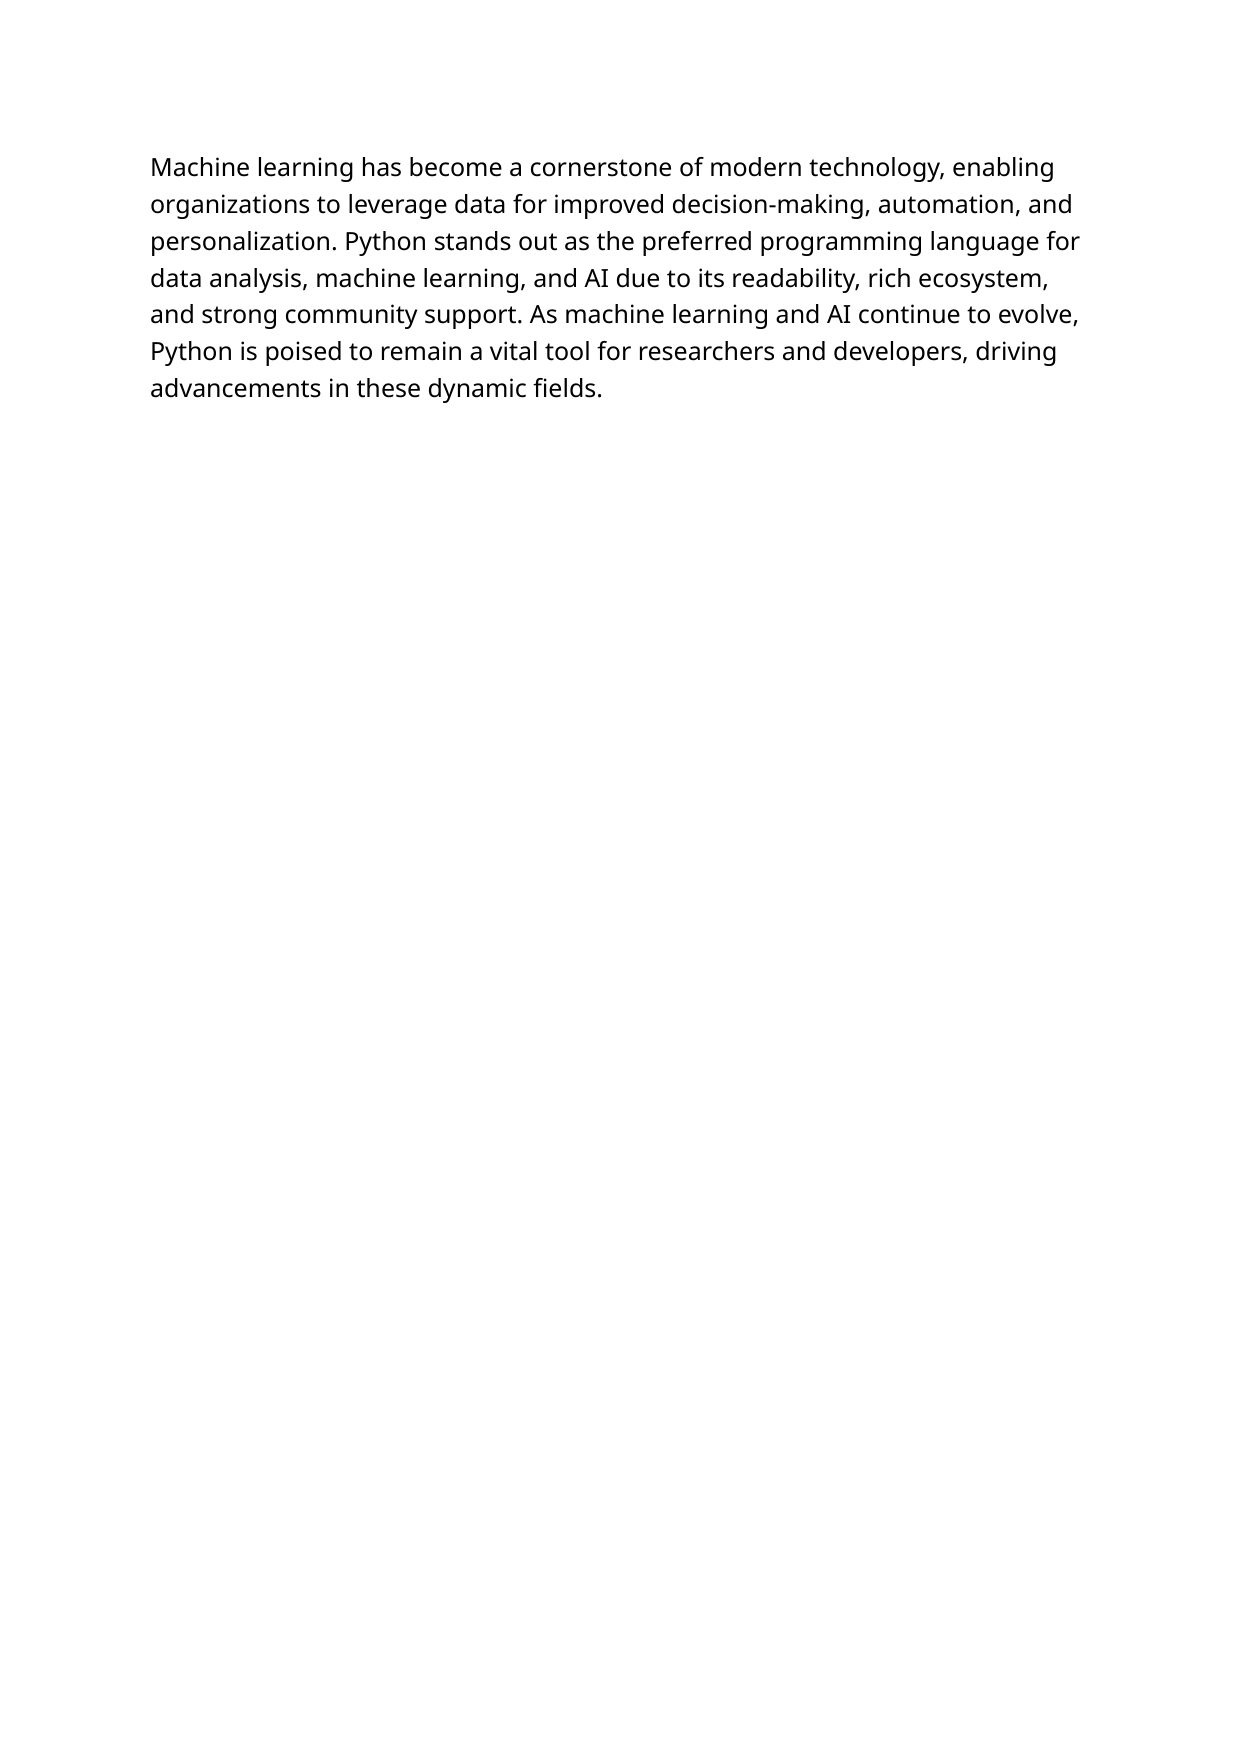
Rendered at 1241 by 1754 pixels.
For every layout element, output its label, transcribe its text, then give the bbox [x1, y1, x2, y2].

text Machine learning has become a cornerstone of modern technology, enabling organizations to leverage data for improved decision-making, automation, and personalization. Python stands out as the preferred programming language for data analysis, machine learning, and AI due to its readability, rich ecosystem, and strong community support. As machine learning and AI continue to evolve, Python is poised to remain a vital tool for researchers and developers, driving advancements in these dynamic fields. [150, 150, 1090, 405]
